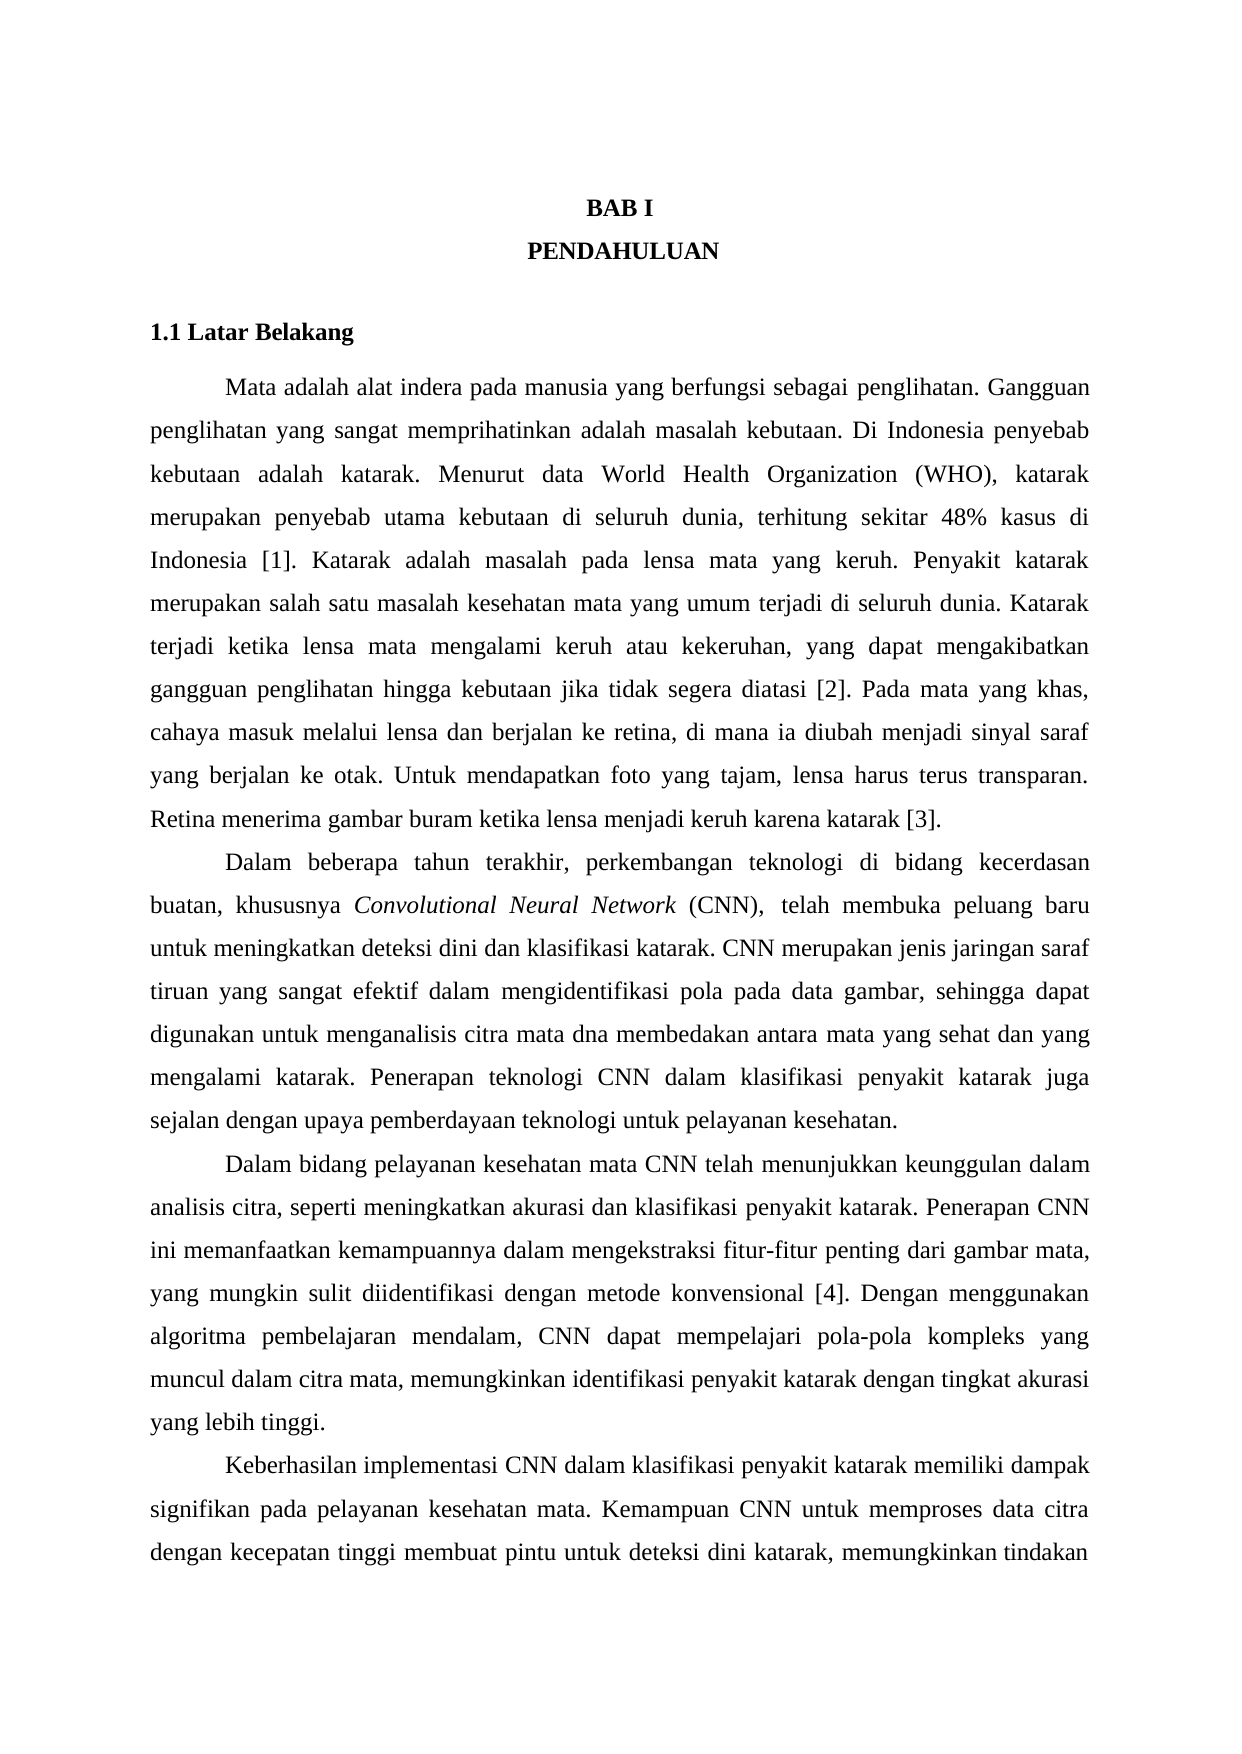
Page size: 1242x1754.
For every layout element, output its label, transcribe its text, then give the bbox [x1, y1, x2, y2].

text PENDAHULUAN [191, 236, 1055, 265]
text Dalam bidang pelayanan kesehatan mata CNN telah menunjukkan keunggulan dalam analisis citra, seperti meningkatkan akurasi dan klasifikasi penyakit katarak. Penerapan CNN ini memanfaatkan kemampuannya dalam mengekstraksi fitur-fitur penting dari gambar mata, yang mungkin sulit diidentifikasi dengan metode konvensional [4]. Dengan menggunakan algoritma pembelajaran mendalam, CNN dapat mempelajari pola-pola kompleks yang muncul dalam citra mata, memungkinkan identifikasi penyakit katarak dengan tingkat akurasi yang lebih tinggi. [150, 1149, 1090, 1436]
text Keberhasilan implementasi CNN dalam klasifikasi penyakit katarak memiliki dampak signifikan pada pelayanan kesehatan mata. Kemampuan CNN untuk memproses data citra dengan kecepatan tinggi membuat pintu untuk deteksi dini katarak, memungkinkan tindakan [150, 1451, 1090, 1566]
text BAB I [191, 193, 1049, 222]
text Mata adalah alat indera pada manusia yang berfungsi sebagai penglihatan. Gangguan penglihatan yang sangat memprihatinkan adalah masalah kebutaan. Di Indonesia penyebab kebutaan adalah katarak. Menurut data World Health Organization (WHO), katarak merupakan penyebab utama kebutaan di seluruh dunia, terhitung sekitar 48% kasus di Indonesia [1]. Katarak adalah masalah pada lensa mata yang keruh. Penyakit katarak merupakan salah satu masalah kesehatan mata yang umum terjadi di seluruh dunia. Katarak terjadi ketika lensa mata mengalami keruh atau kekeruhan, yang dapat mengakibatkan gangguan penglihatan hingga kebutaan jika tidak segera diatasi [2]. Pada mata yang khas, cahaya masuk melalui lensa dan berjalan ke retina, di mana ia diubah menjadi sinyal saraf yang berjalan ke otak. Untuk mendapatkan foto yang tajam, lensa harus terus transparan. Retina menerima gambar buram ketika lensa menjadi keruh karena katarak [3]. [150, 372, 1090, 832]
subtitle Latar Belakang [150, 317, 1124, 346]
text Dalam beberapa tahun terakhir, perkembangan teknologi di bidang kecerdasan buatan, khususnya Convolutional Neural Network (CNN), telah membuka peluang baru untuk meningkatkan deteksi dini dan klasifikasi katarak. CNN merupakan jenis jaringan saraf tiruan yang sangat efektif dalam mengidentifikasi pola pada data gambar, sehingga dapat digunakan untuk menganalisis citra mata dna membedakan antara mata yang sehat dan yang mengalami katarak. Penerapan teknologi CNN dalam klasifikasi penyakit katarak juga sejalan dengan upaya pemberdayaan teknologi untuk pelayanan kesehatan. [150, 847, 1090, 1134]
